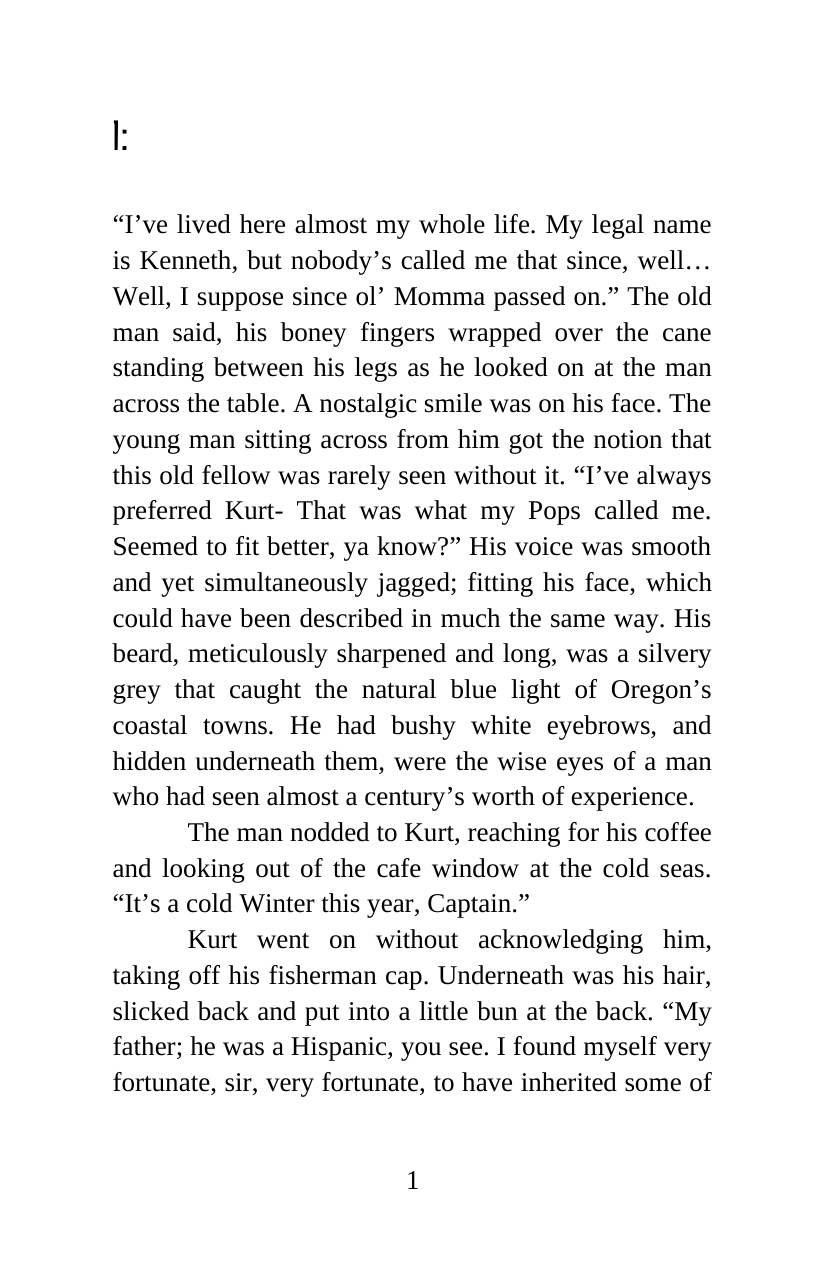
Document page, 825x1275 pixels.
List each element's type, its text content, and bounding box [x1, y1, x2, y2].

subtitle I: [112, 112, 712, 160]
text The man nodded to Kurt, reaching for his coffee and looking out of the cafe window at the cold seas. “It’s a cold Winter this year, Captain.” [112, 816, 712, 919]
text “I’ve lived here almost my whole life. My legal name is Kenneth, but nobody’s called me that since, well… Well, I suppose since ol’ Momma passed on.” The old man said, his boney fingers wrapped over the cane standing between his legs as he looked on at the man across the table. A nostalgic smile was on his face. The young man sitting across from him got the notion that this old fellow was rarely seen without it. “I’ve always preferred Kurt- That was what my Pops called me. Seemed to fit better, ya know?” His voice was smooth and yet simultaneously jagged; fitting his face, which could have been described in much the same way. His beard, meticulously sharpened and long, was a silvery grey that caught the natural blue light of Oregon’s coastal towns. He had bushy white eyebrows, and hidden underneath them, were the wise eyes of a man who had seen almost a century’s worth of experience. [112, 209, 712, 811]
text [112, 923, 712, 1097]
